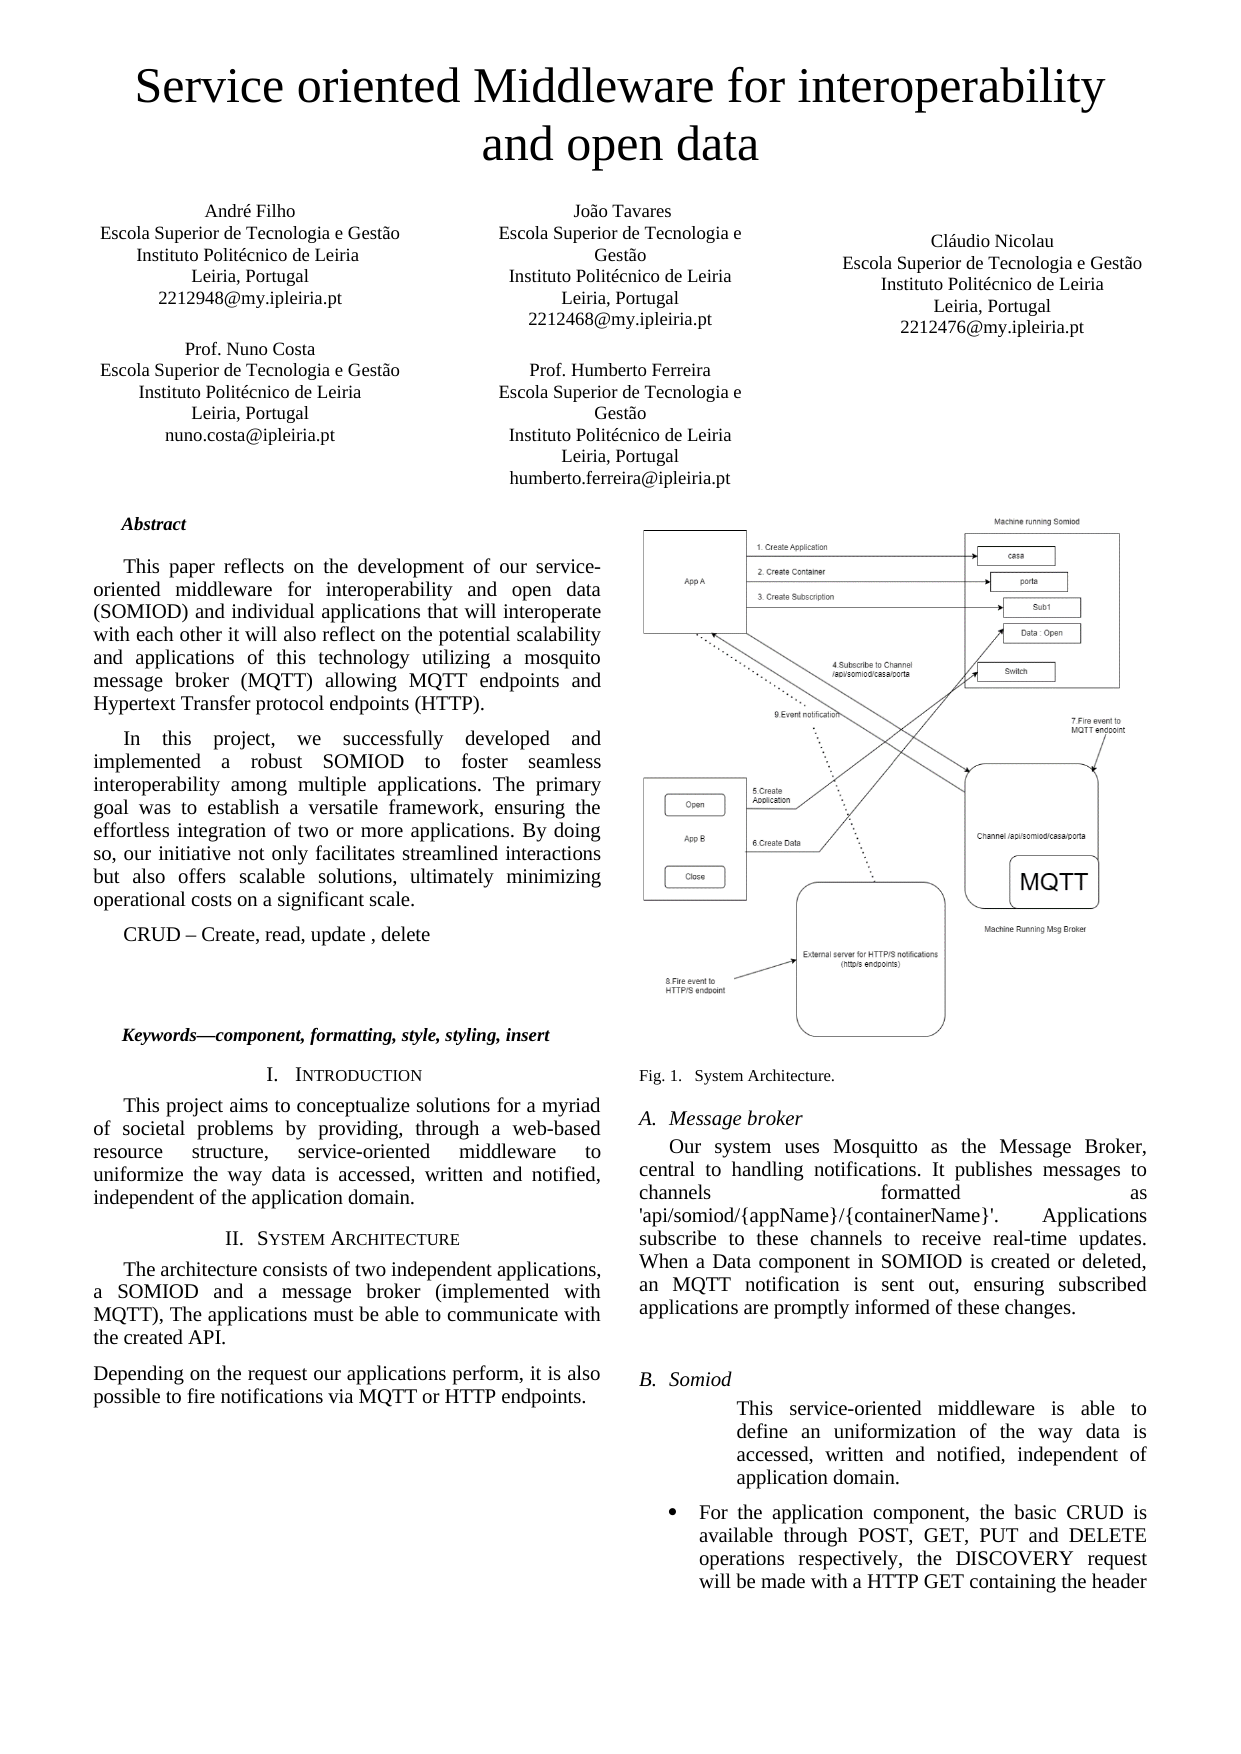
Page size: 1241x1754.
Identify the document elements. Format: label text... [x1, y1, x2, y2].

subtitle Message broker [639, 1105, 1147, 1129]
text Abstract [93, 512, 601, 534]
text André Filho Escola Superior de Tecnologia e Gestão Instituto Politécnico de Leiria Leiria, Portugal 2212948@my.ipleiria.pt [93, 200, 407, 308]
text Prof. Nuno Costa Escola Superior de Tecnologia e Gestão Instituto Politécnico de Leiria Leiria, Portugal nuno.costa@ipleiria.pt João Tavares Escola Superior de Tecnologia e Gestão Instituto Politécnico de Leiria Leiria, Portugal 2212468@my.ipleiria.pt [93, 337, 407, 445]
subtitle Introduction [93, 1062, 601, 1086]
text Our system uses Mosquitto as the Message Broker, central to handling notifications. It publishes messages to channels formatted as 'api/somiod/{appName}/{containerName}'. Applications subscribe to these channels to receive real-time updates. When a Data component in SOMIOD is created or deleted, an MQTT notification is sent out, ensuring subscribed applications are promptly informed of these changes. [639, 1136, 1147, 1319]
text Keywords—component, formatting, style, styling, insert [93, 1024, 601, 1045]
text In this project, we successfully developed and implemented a robust SOMIOD to foster seamless interoperability among multiple applications. The primary goal was to establish a versatile framework, ensuring the effortless integration of two or more applications. By doing so, our initiative not only facilitates streamlined interactions but also offers scalable solutions, ultimately minimizing operational costs on a significant scale. [93, 728, 601, 911]
text CRUD – Create, read, update , delete [93, 923, 601, 946]
picture [643, 512, 1143, 1037]
text This paper reflects on the development of our service-oriented middleware for interoperability and open data (SOMIOD) and individual applications that will interoperate with each other it will also reflect on the potential scalability and applications of this technology utilizing a mosquito message broker (MQTT) allowing MQTT endpoints and Hypertext Transfer protocol endpoints (HTTP). [93, 555, 601, 715]
subtitle Somiod [639, 1367, 1147, 1391]
list System Architecture. [639, 1065, 1147, 1084]
text The architecture consists of two independent applications, a SOMIOD and a message broker (implemented with MQTT), The applications must be able to communicate with the created API. [93, 1258, 601, 1349]
title Service oriented Middleware for interoperability and open data [93, 56, 1147, 171]
list This service-oriented middleware is able to define an uniformization of the way data is accessed, written and notified, independent of application domain. [736, 1397, 1147, 1489]
text Depending on the request our applications perform, it is also possible to fire notifications via MQTT or HTTP endpoints. [93, 1362, 601, 1408]
text This project aims to conceptualize solutions for a myriad of societal problems by providing, through a web-based resource structure, service-oriented middleware to uniformize the way data is accessed, written and notified, independent of the application domain. [93, 1094, 601, 1209]
subtitle System Architecture [93, 1225, 601, 1249]
text Prof. Humberto Ferreira Escola Superior de Tecnologia e Gestão Instituto Politécnico de Leiria Leiria, Portugal humberto.ferreira@ipleiria.pt [482, 359, 758, 488]
